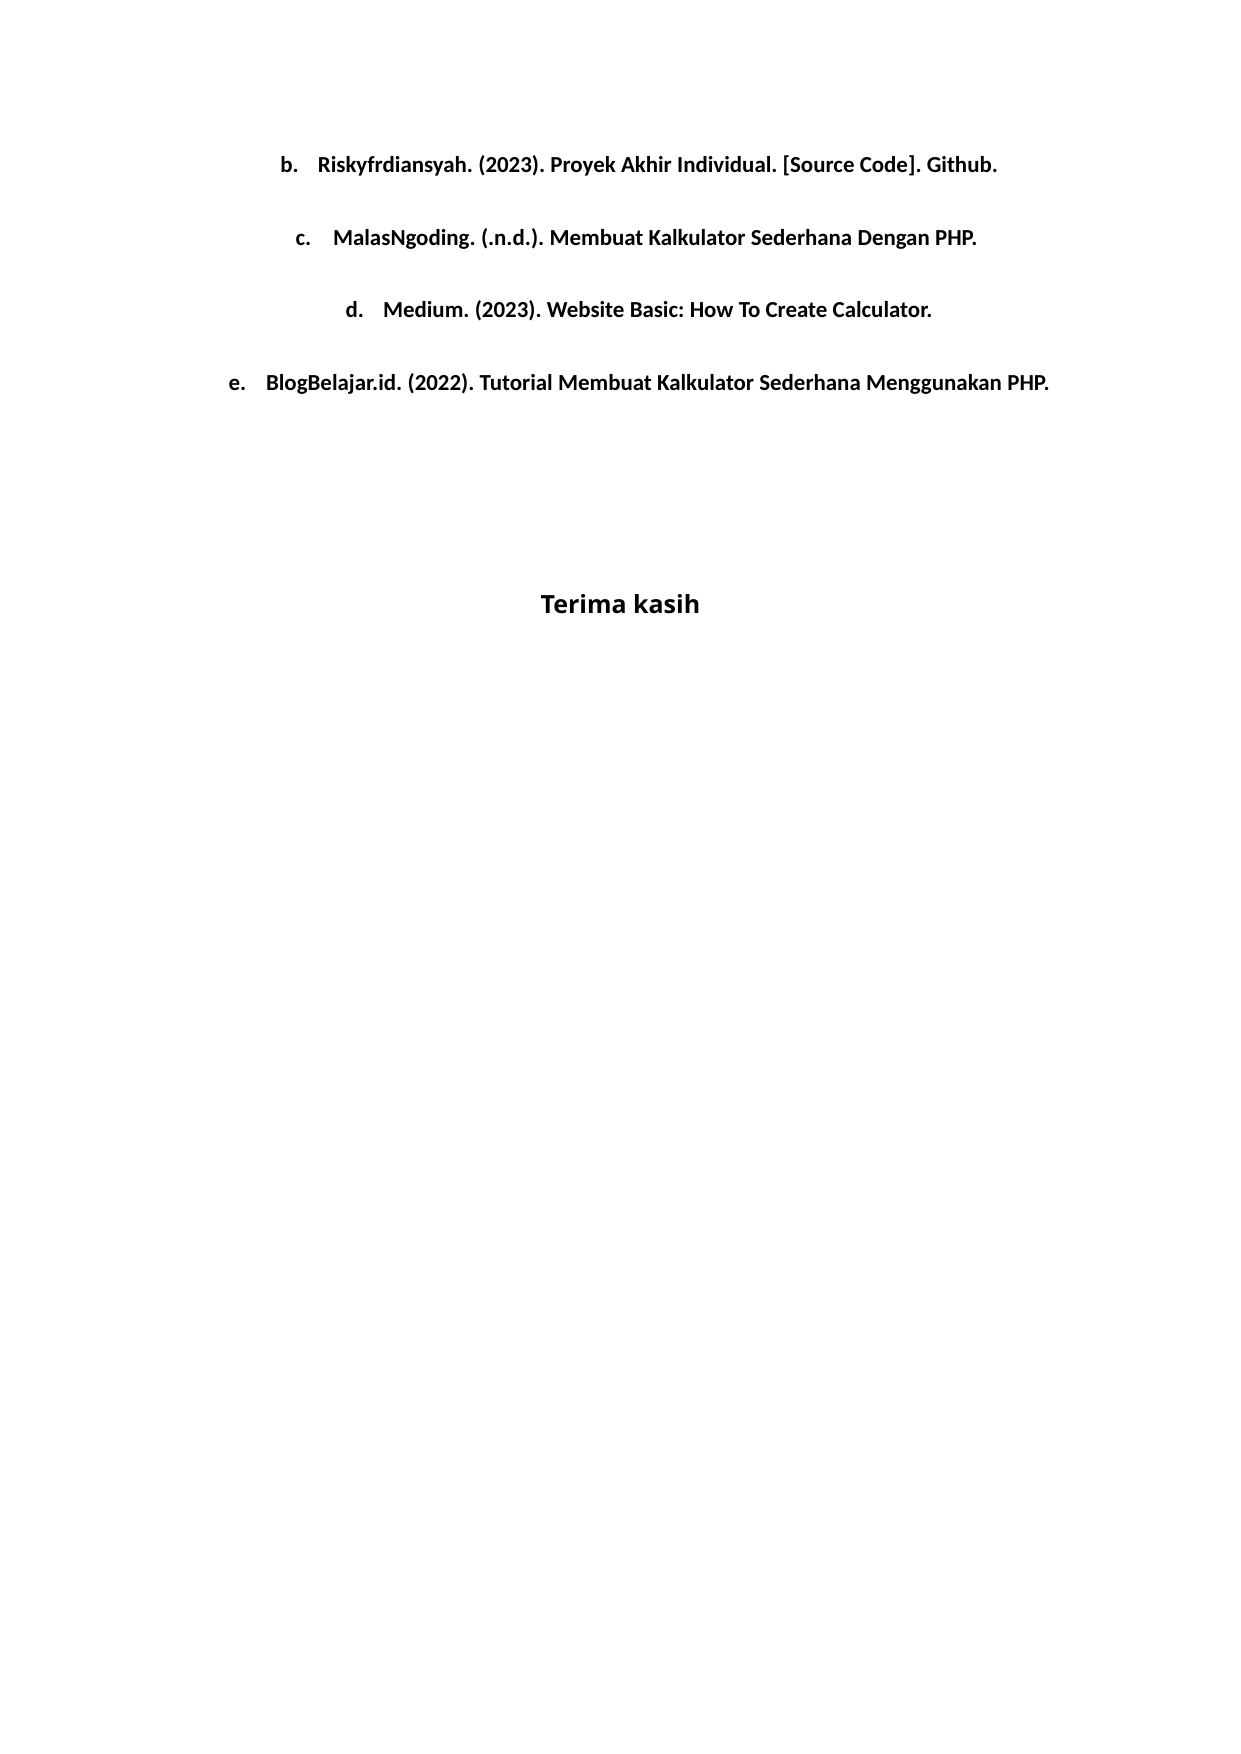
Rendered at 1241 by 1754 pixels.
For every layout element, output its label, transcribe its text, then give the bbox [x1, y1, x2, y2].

list Medium. (2023). Website Basic: How To Create Calculator. [187, 295, 1090, 323]
list MalasNgoding. (.n.d.). Membuat Kalkulator Sederhana Dengan PHP. [187, 223, 1090, 251]
list Riskyfrdiansyah. (2023). Proyek Akhir Individual. [Source Code]. Github. [187, 150, 1090, 178]
text Terima kasih [150, 586, 1090, 620]
list BlogBelajar.id. (2022). Tutorial Membuat Kalkulator Sederhana Menggunakan PHP. [187, 368, 1090, 396]
